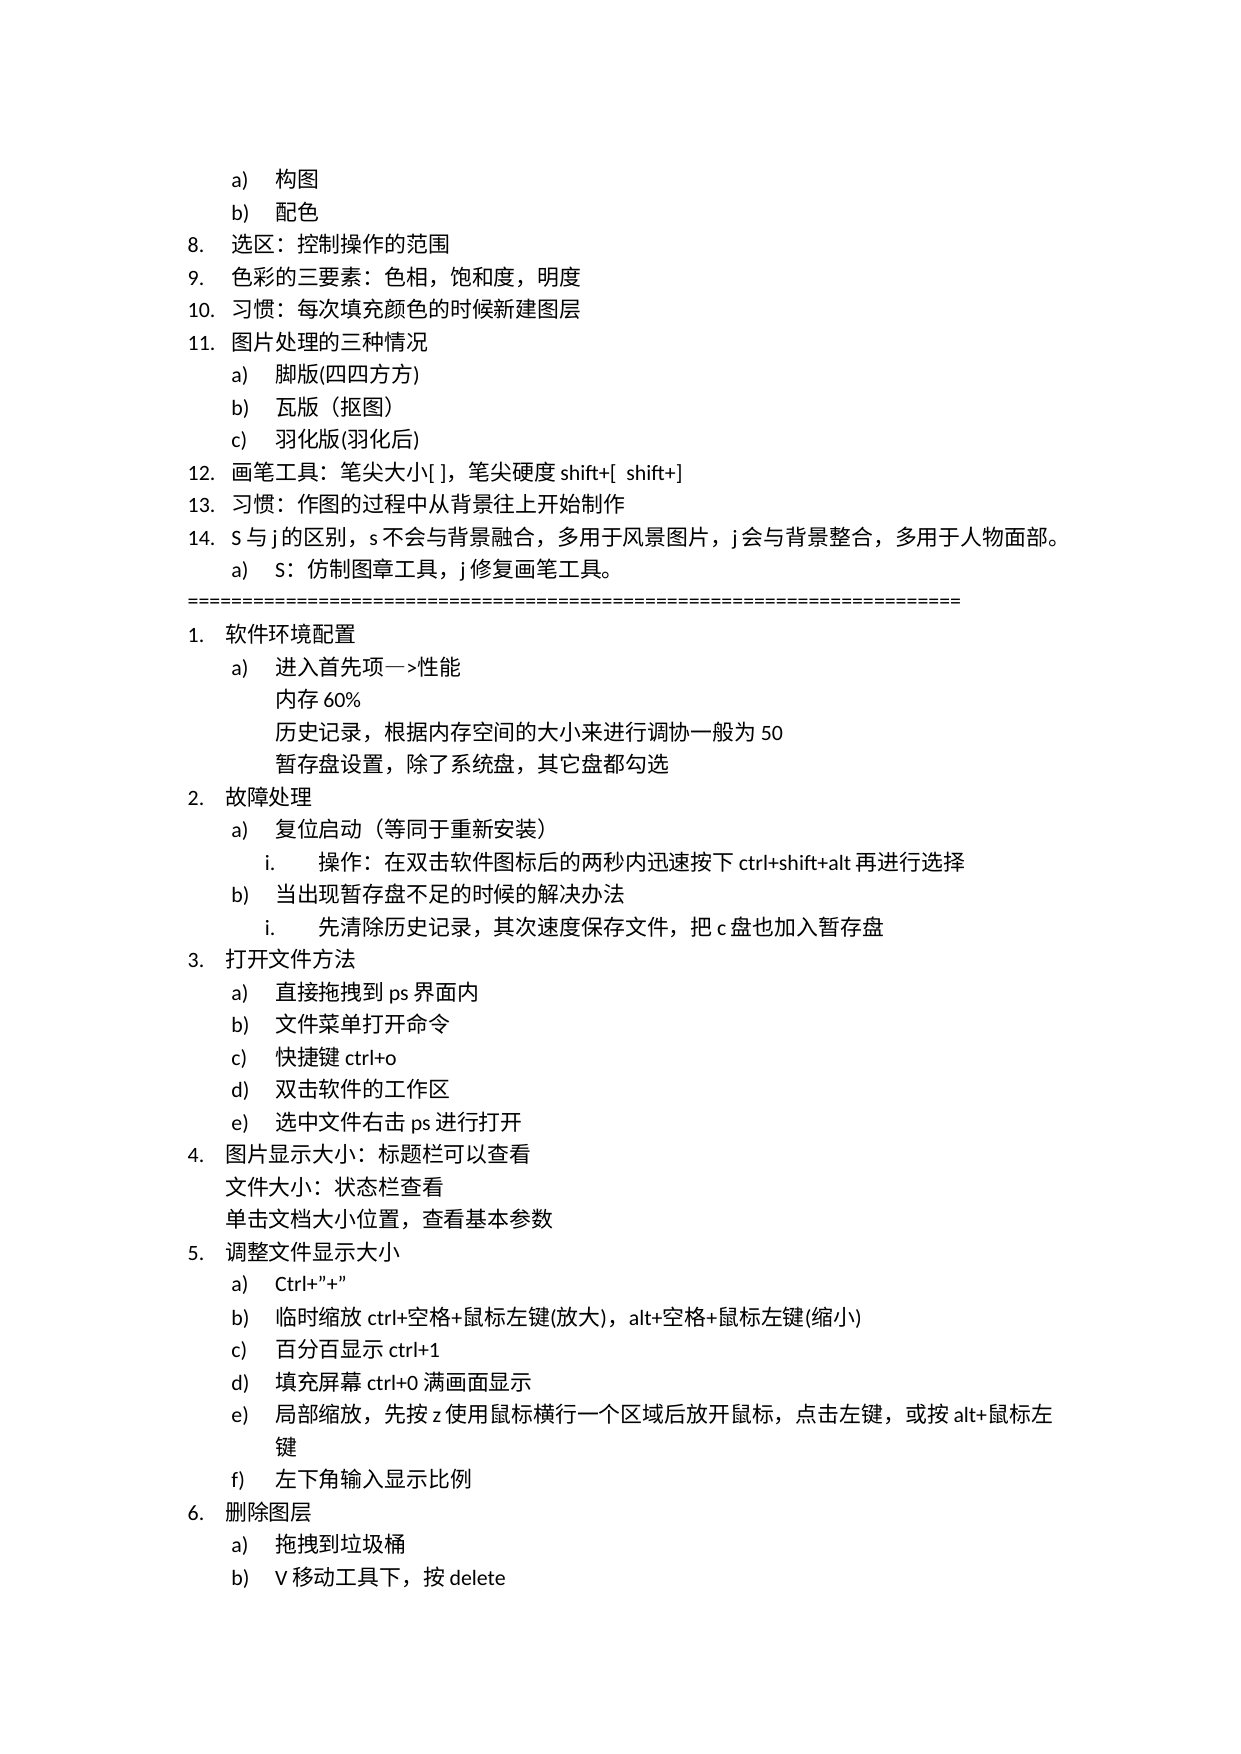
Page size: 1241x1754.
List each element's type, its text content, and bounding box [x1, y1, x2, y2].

list 当出现暂存盘不足的时候的解决办法 [231, 877, 1053, 909]
list 临时缩放 ctrl+空格+鼠标左键(放大)，alt+空格+鼠标左键(缩小) [231, 1299, 1053, 1332]
list 画笔工具：笔尖大小[ ]，笔尖硬度shift+[ shift+] [187, 454, 1053, 487]
list 操作：在双击软件图标后的两秒内迅速按下ctrl+shift+alt再进行选择 [275, 844, 1053, 877]
list S与j的区别，s不会与背景融合，多用于风景图片，j会与背景整合，多用于人物面部。 [187, 519, 1053, 552]
list Ctrl+”+” [231, 1267, 1053, 1299]
list 色彩的三要素：色相，饱和度，明度 [187, 259, 1053, 292]
list S：仿制图章工具，j 修复画笔工具。 [231, 552, 1053, 584]
list 选区：控制操作的范围 [187, 227, 1053, 259]
list 删除图层 [187, 1494, 1053, 1527]
list 脚版(四四方方) [231, 357, 1053, 389]
list 快捷键ctrl+o [231, 1039, 1053, 1072]
list V移动工具下，按delete [231, 1559, 1053, 1592]
list 构图 [231, 162, 1053, 194]
list 软件环境配置 [187, 617, 1053, 649]
list 打开文件方法 [187, 942, 1053, 974]
list 羽化版(羽化后) [231, 422, 1053, 454]
list 文件菜单打开命令 [231, 1007, 1053, 1039]
list 瓦版（抠图） [231, 389, 1053, 422]
list 复位启动（等同于重新安装） [231, 812, 1053, 844]
text ======================================================================= [187, 584, 1053, 617]
list 图片显示大小：标题栏可以查看 文件大小：状态栏查看 单击文档大小位置，查看基本参数 [187, 1137, 1053, 1234]
list 故障处理 [187, 779, 1053, 812]
list 选中文件右击ps进行打开 [231, 1104, 1053, 1137]
list 百分百显示ctrl+1 [231, 1332, 1053, 1364]
list 配色 [231, 194, 1053, 227]
list 习惯：每次填充颜色的时候新建图层 [187, 292, 1053, 324]
list 图片处理的三种情况 [187, 324, 1053, 357]
list 进入首先项—>性能 内存60% 历史记录，根据内存空间的大小来进行调协一般为50 暂存盘设置，除了系统盘，其它盘都勾选 [231, 649, 1053, 779]
list 调整文件显示大小 [187, 1234, 1053, 1267]
list 双击软件的工作区 [231, 1072, 1053, 1104]
list 左下角输入显示比例 [231, 1462, 1053, 1494]
list 直接拖拽到ps界面内 [231, 974, 1053, 1007]
list 拖拽到垃圾桶 [231, 1527, 1053, 1559]
list 习惯：作图的过程中从背景往上开始制作 [187, 487, 1053, 519]
list 填充屏幕ctrl+0 满画面显示 [231, 1364, 1053, 1397]
list 局部缩放，先按z使用鼠标横行一个区域后放开鼠标，点击左键，或按alt+鼠标左键 [231, 1397, 1053, 1462]
list 先清除历史记录，其次速度保存文件，把c盘也加入暂存盘 [275, 909, 1053, 942]
